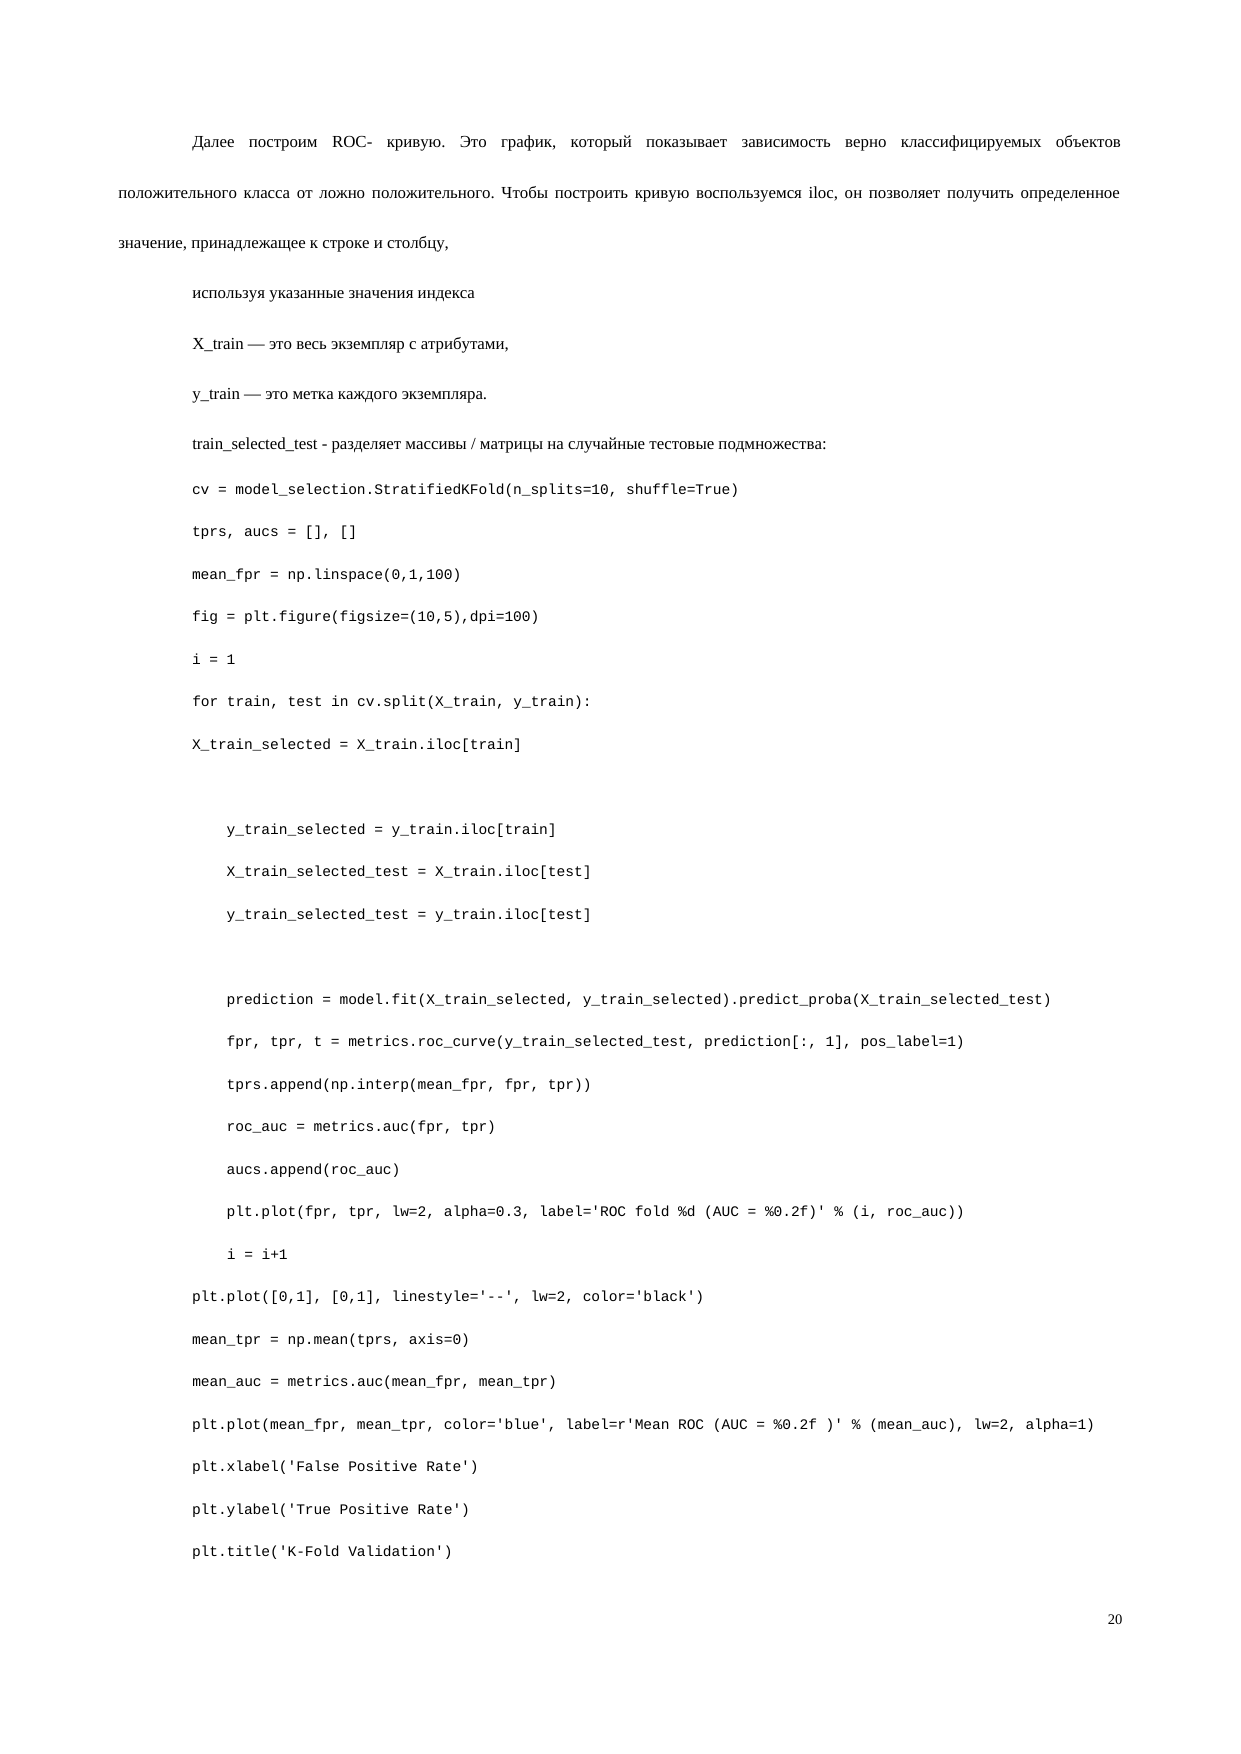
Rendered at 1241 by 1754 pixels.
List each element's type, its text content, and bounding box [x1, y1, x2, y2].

text mean_auc = metrics.auc(mean_fpr, mean_tpr) [118, 1363, 1122, 1391]
text используя указанные значения индекса [118, 269, 1122, 303]
text plt.xlabel('False Positive Rate') [118, 1448, 1122, 1476]
text y_train — это метка каждого экземпляра. [118, 370, 1122, 403]
text for train, test in cv.split(X_train, y_train): [118, 683, 1122, 711]
text fig = plt.figure(figsize=(10,5),dpi=100) [118, 598, 1122, 626]
text fpr, tpr, t = metrics.roc_curve(y_train_selected_test, prediction[:, 1], pos_label=1) [118, 1023, 1122, 1051]
text Далее построим ROC- кривую. Это график, который показывает зависимость верно классифицируемых объектов положительного класса от ложно положительного. Чтобы построить кривую воспользуемся iloc, он позволяет получить определенное значение, принадлежащее к строке и столбцу, [118, 118, 1122, 252]
text X_train — это весь экземпляр с атрибутами, [118, 319, 1122, 353]
text i = 1 [118, 640, 1122, 669]
text plt.plot(fpr, tpr, lw=2, alpha=0.3, label='ROC fold %d (AUC = %0.2f)' % (i, roc_auc)) [118, 1193, 1122, 1221]
text y_train_selected_test = y_train.iloc[test] [118, 895, 1122, 924]
text i = i+1 [118, 1235, 1122, 1264]
text prediction = model.fit(X_train_selected, y_train_selected).predict_proba(X_train_selected_test) [118, 980, 1122, 1009]
text tprs.append(np.interp(mean_fpr, fpr, tpr)) [118, 1065, 1122, 1094]
text plt.ylabel('True Positive Rate') [118, 1490, 1122, 1519]
text mean_tpr = np.mean(tprs, axis=0) [118, 1320, 1122, 1349]
text X_train_selected = X_train.iloc[train] [118, 725, 1122, 754]
text mean_fpr = np.linspace(0,1,100) [118, 555, 1122, 584]
text train_selected_test - разделяет массивы / матрицы на случайные тестовые подмножества: [118, 420, 1122, 453]
text tprs, aucs = [], [] [118, 513, 1122, 541]
text aucs.append(roc_auc) [118, 1150, 1122, 1179]
text roc_auc = metrics.auc(fpr, tpr) [118, 1108, 1122, 1136]
text plt.plot([0,1], [0,1], linestyle='--', lw=2, color='black') [118, 1278, 1122, 1306]
text plt.title('K-Fold Validation') [118, 1533, 1122, 1561]
text X_train_selected_test = X_train.iloc[test] [118, 853, 1122, 881]
text cv = model_selection.StratifiedKFold(n_splits=10, shuffle=True) [118, 470, 1122, 499]
text plt.plot(mean_fpr, mean_tpr, color='blue', label=r'Mean ROC (AUC = %0.2f )' % (mean_auc), lw=2, alpha=1) [118, 1405, 1122, 1434]
text y_train_selected = y_train.iloc[train] [118, 810, 1122, 839]
